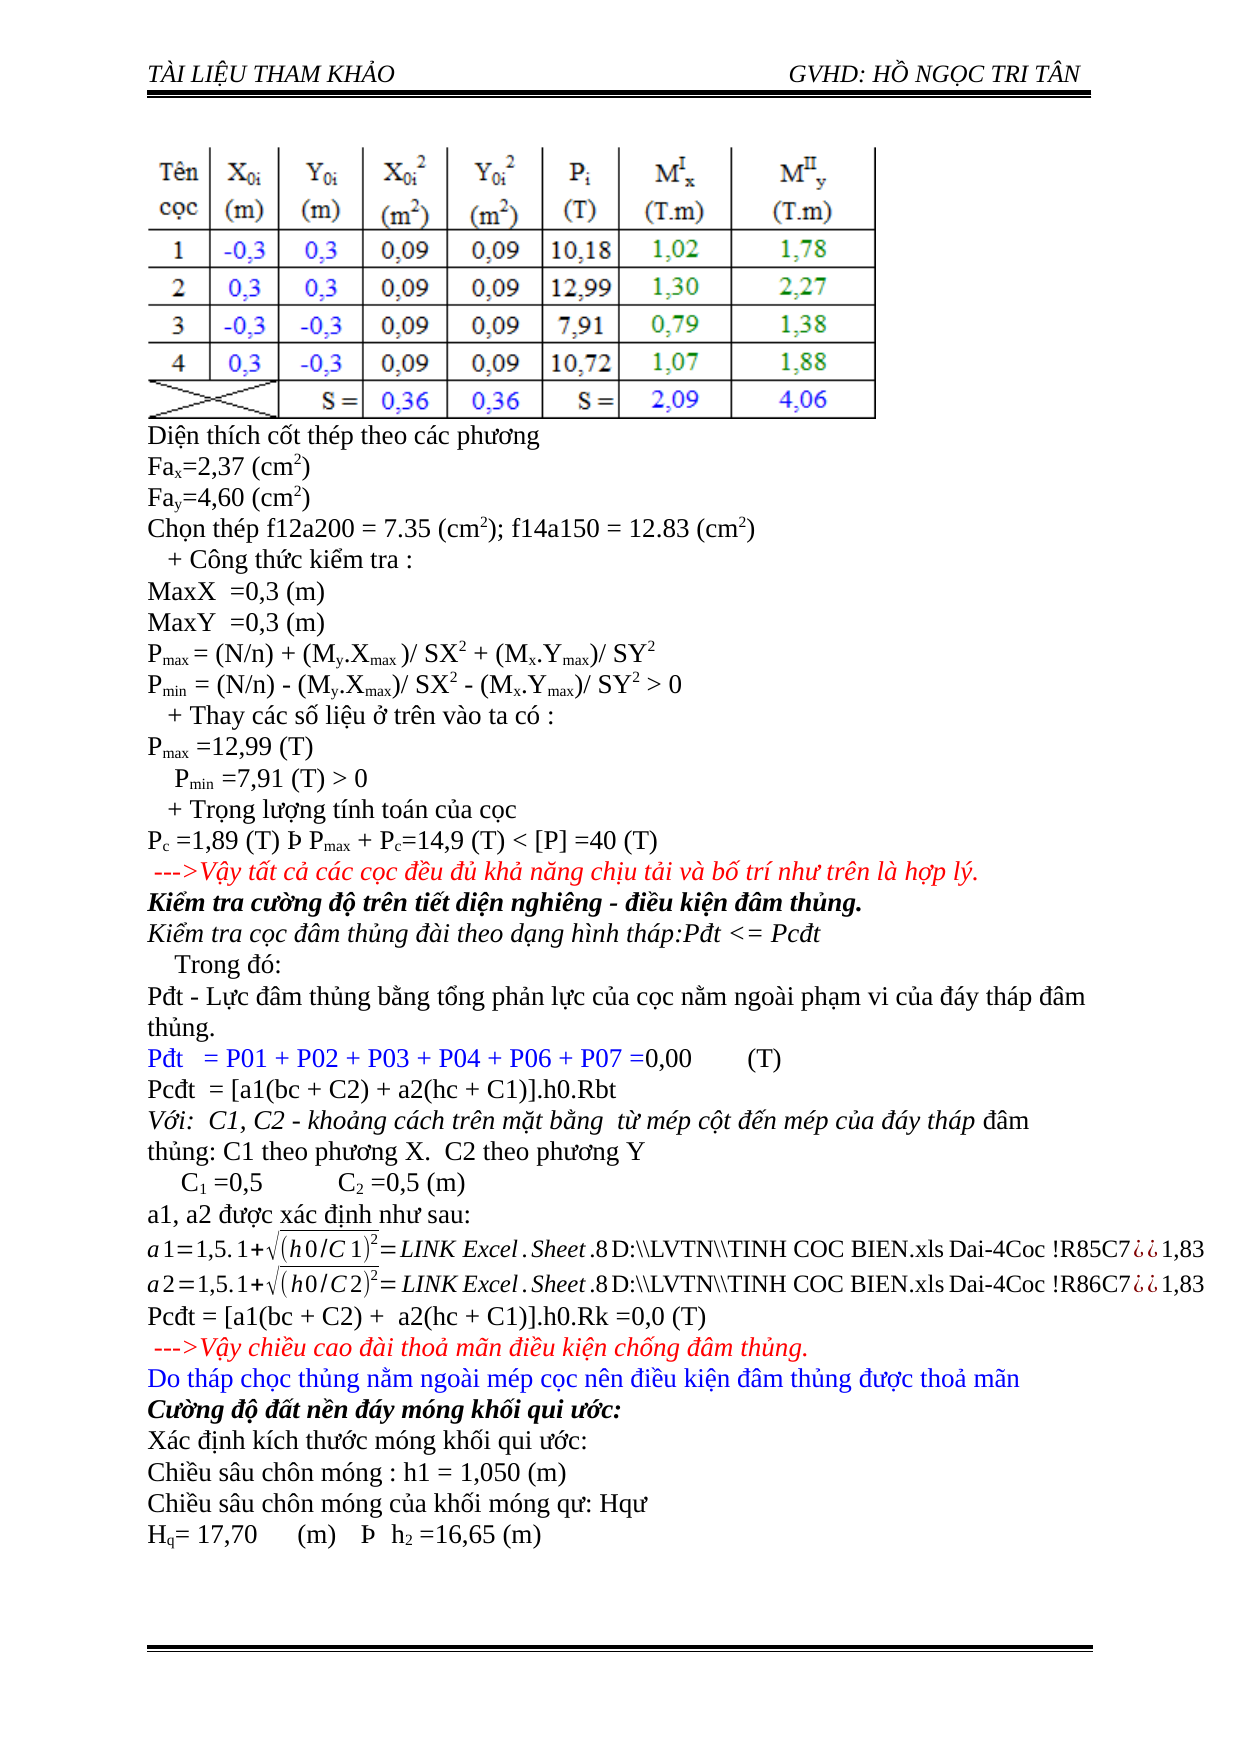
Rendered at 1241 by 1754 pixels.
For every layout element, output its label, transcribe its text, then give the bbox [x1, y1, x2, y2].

text + Thay các số liệu ở trên vào ta có : [147, 699, 1093, 731]
text Cường độ đất nền đáy móng khối qui ước: [147, 1393, 1093, 1424]
text --->Vậy chiều cao đài thoả mãn điều kiện chống đâm thủng. [147, 1331, 1093, 1362]
text Pmax =12,99 (T) [147, 731, 1093, 762]
text Kiểm tra cường độ trên tiết diện nghiêng - điều kiện đâm thủng. [147, 886, 1093, 917]
text Hq= 17,70 (m) Þ h2 =16,65 (m) [147, 1518, 1093, 1549]
text Xác định kích thước móng khối qui ước: [147, 1424, 1093, 1456]
text + Công thức kiểm tra : [147, 544, 1093, 575]
text Diện thích cốt thép theo các phương [147, 419, 1093, 450]
text Fax=2,37 (cm2) [147, 450, 1093, 481]
text Pcđt = [a1(bc + C2) + a2(hc + C1)].h0.Rbt [147, 1073, 1093, 1104]
text Fay=4,60 (cm2) [147, 481, 1093, 512]
text Trong đó: [147, 948, 1093, 980]
text Pmin = (N/n) - (My.Xmax)/ SX2 - (Mx.Ymax)/ SY2 > 0 [147, 668, 1093, 699]
text --->Vậy tất cả các cọc đều đủ khả năng chịu tải và bố trí như trên là hợp lý. [147, 855, 1093, 886]
text Chọn thép f12a200 = 7.35 (cm2); f14a150 = 12.83 (cm2) [147, 512, 1093, 544]
text Pđt - Lực đâm thủng bằng tổng phản lực của cọc nằm ngoài phạm vi của đáy tháp đâm thủng. [147, 980, 1093, 1042]
text Pmin =7,91 (T) > 0 [147, 762, 1093, 793]
text Kiểm tra cọc đâm thủng đài theo dạng hình tháp:Pđt <= Pcđt [147, 917, 1093, 948]
text Do tháp chọc thủng nằm ngoài mép cọc nên điều kiện đâm thủng được thoả mãn [147, 1362, 1093, 1393]
text Pđt = P01 + P02 + P03 + P04 + P06 + P07 =0,00 (T) [147, 1042, 1093, 1073]
text Pc =1,89 (T) Þ Pmax + Pc=14,9 (T) < [P] =40 (T) [147, 824, 1093, 855]
text Pmax = (N/n) + (My.Xmax )/ SX2 + (Mx.Ymax)/ SY2 [147, 637, 1093, 668]
text a1, a2 được xác định như sau: [147, 1198, 1093, 1229]
text Chiều sâu chôn móng : h1 = 1,050 (m) [147, 1456, 1093, 1487]
picture [147, 146, 876, 419]
text MaxX =0,3 (m) [147, 575, 1093, 606]
text MaxY =0,3 (m) [147, 606, 1093, 637]
text Pcđt = [a1(bc + C2) + a2(hc + C1)].h0.Rk =0,0 (T) [147, 1300, 1093, 1331]
text Chiều sâu chôn móng của khối móng qư: Hqư [147, 1487, 1093, 1518]
text C1 =0,5 C2 =0,5 (m) [147, 1167, 1093, 1198]
text Với: C1, C2 - khoảng cách trên mặt bằng từ mép cột đến mép của đáy tháp đâm thủng: C1 theo phương X. C2 theo phương Y [147, 1104, 1093, 1167]
text + Trọng lượng tính toán của cọc [147, 793, 1093, 824]
